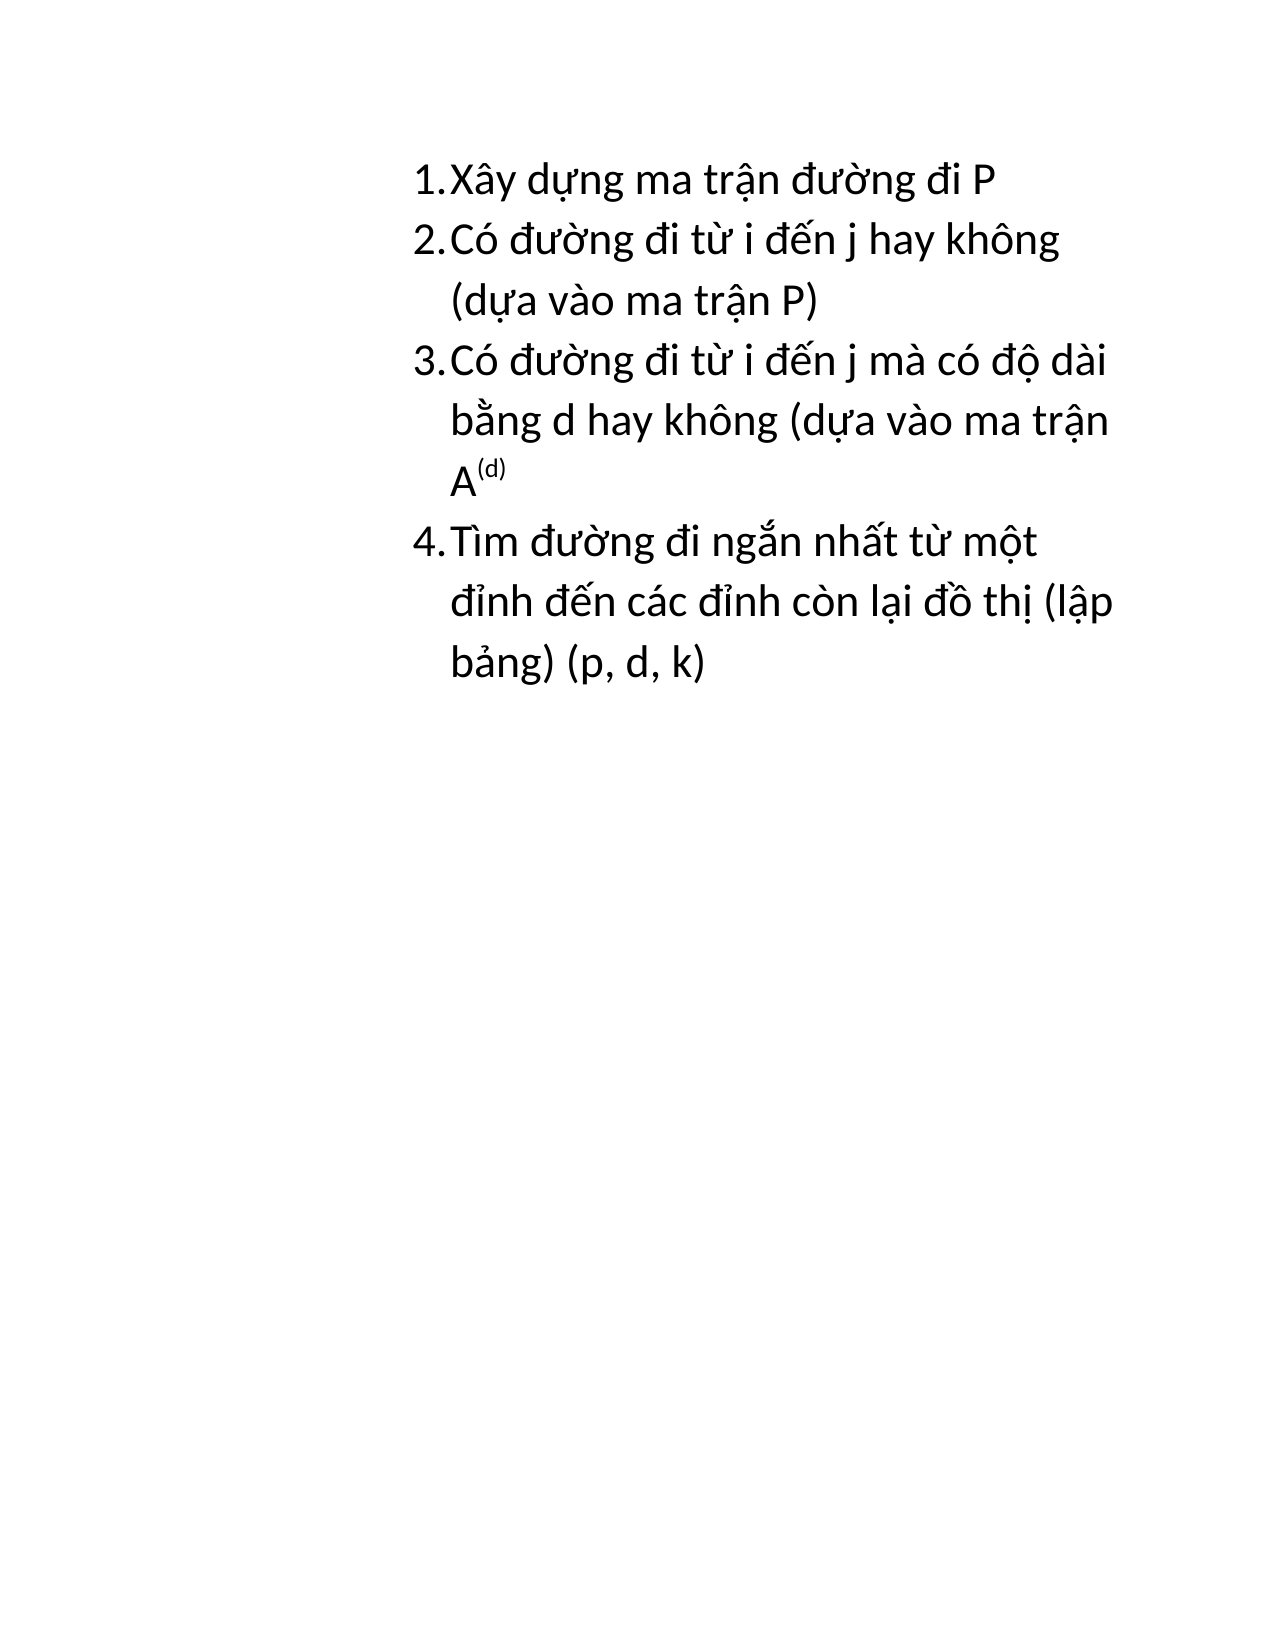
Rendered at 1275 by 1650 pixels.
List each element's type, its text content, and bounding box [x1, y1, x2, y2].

list Xây dựng ma trận đường đi P [412, 150, 1125, 206]
list Có đường đi từ i đến j mà có độ dài bằng d hay không (dựa vào ma trận A(d) [412, 331, 1125, 507]
list Tìm đường đi ngắn nhất từ một đỉnh đến các đỉnh còn lại đồ thị (lập bảng) (p, d, k) [412, 512, 1125, 688]
list Có đường đi từ i đến j hay không (dựa vào ma trận P) [412, 210, 1125, 327]
